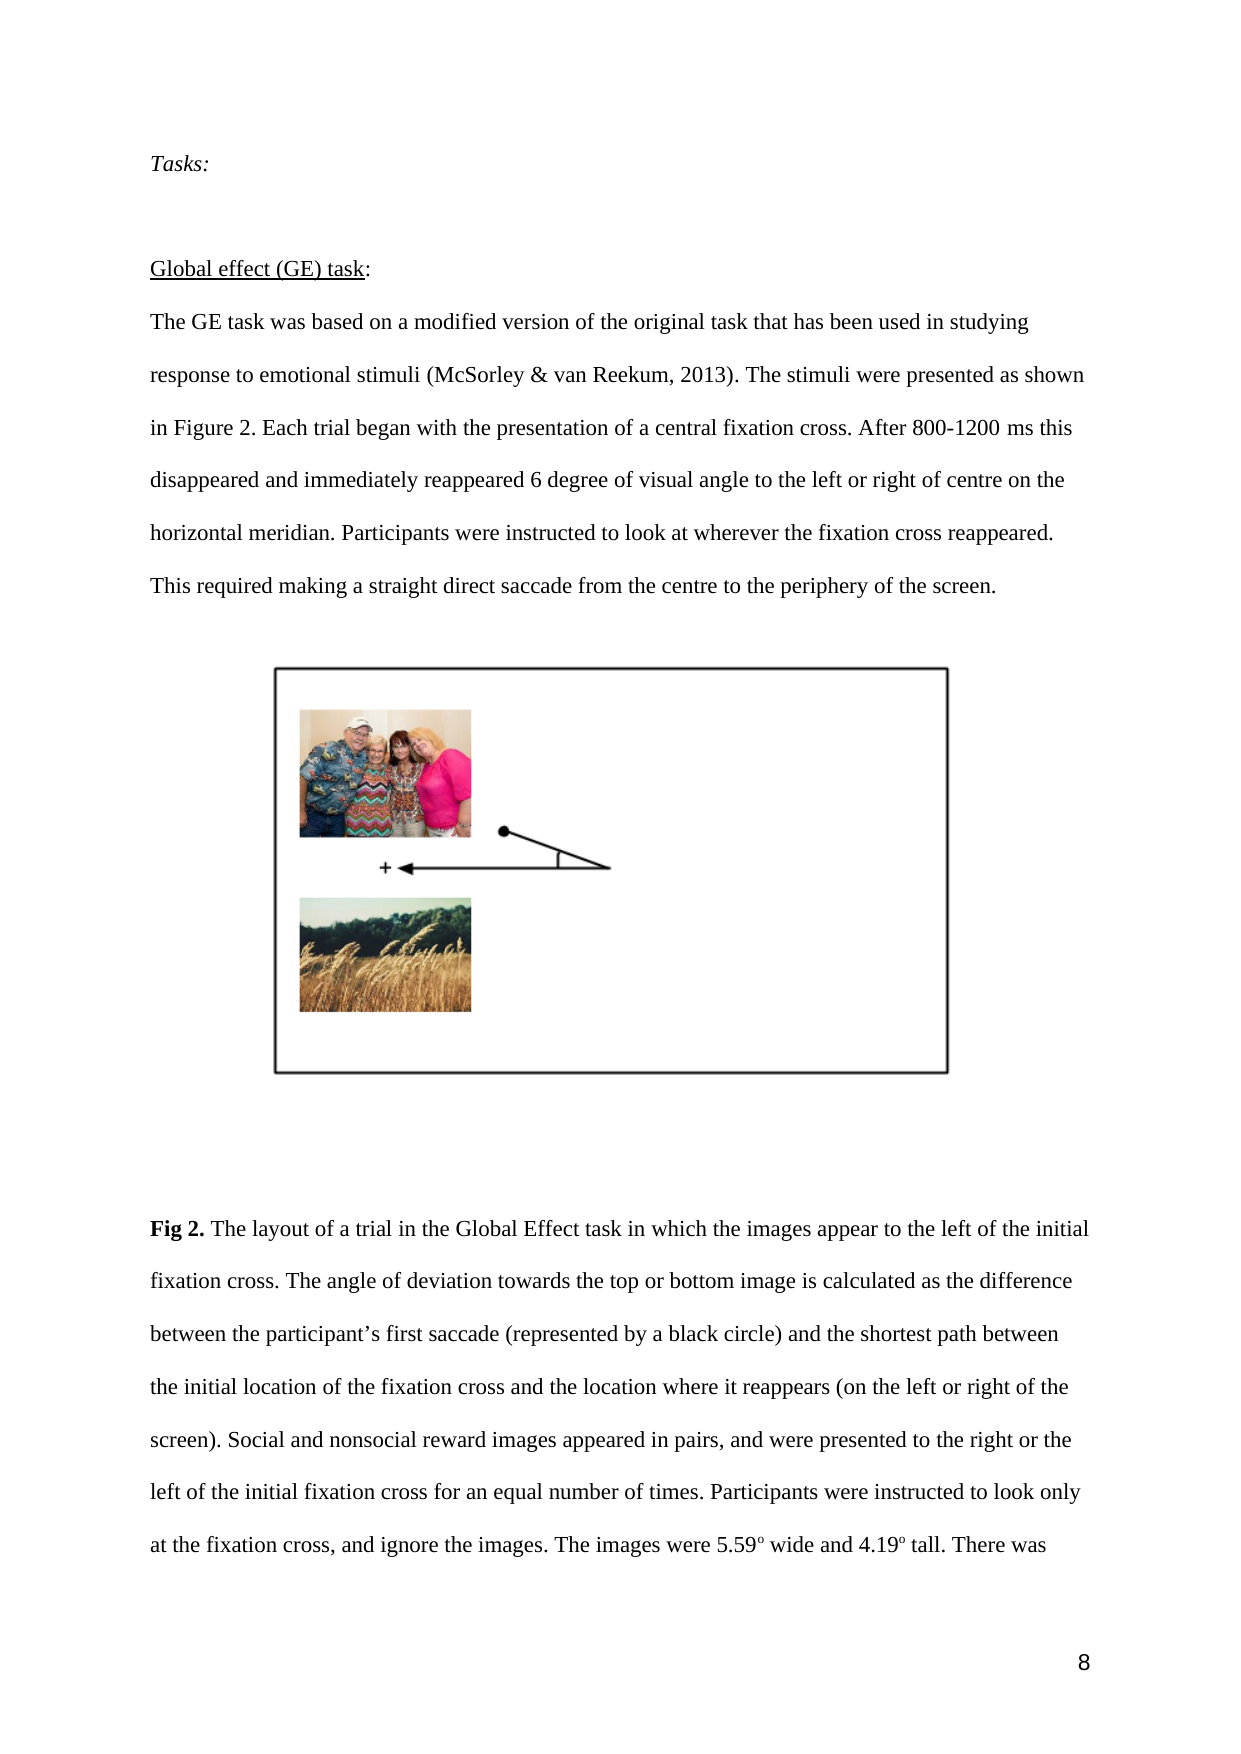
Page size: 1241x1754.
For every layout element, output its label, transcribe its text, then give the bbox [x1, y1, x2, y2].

text Tasks: [150, 150, 1090, 176]
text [150, 1215, 1090, 1557]
picture [251, 643, 977, 1110]
text Global effect (GE) task: [150, 255, 1090, 282]
text The GE task was based on a modified version of the original task that has been used in studying response to emotional stimuli (McSorley & van Reekum, 2013). The stimuli were presented as shown in Figure 2. Each trial began with the presentation of a central fixation cross. After 800-1200 ms this disappeared and immediately reappeared 6 degree of visual angle to the left or right of centre on the horizontal meridian. Participants were instructed to look at wherever the fixation cross reappeared. This required making a straight direct saccade from the centre to the periphery of the screen. [150, 308, 1090, 598]
